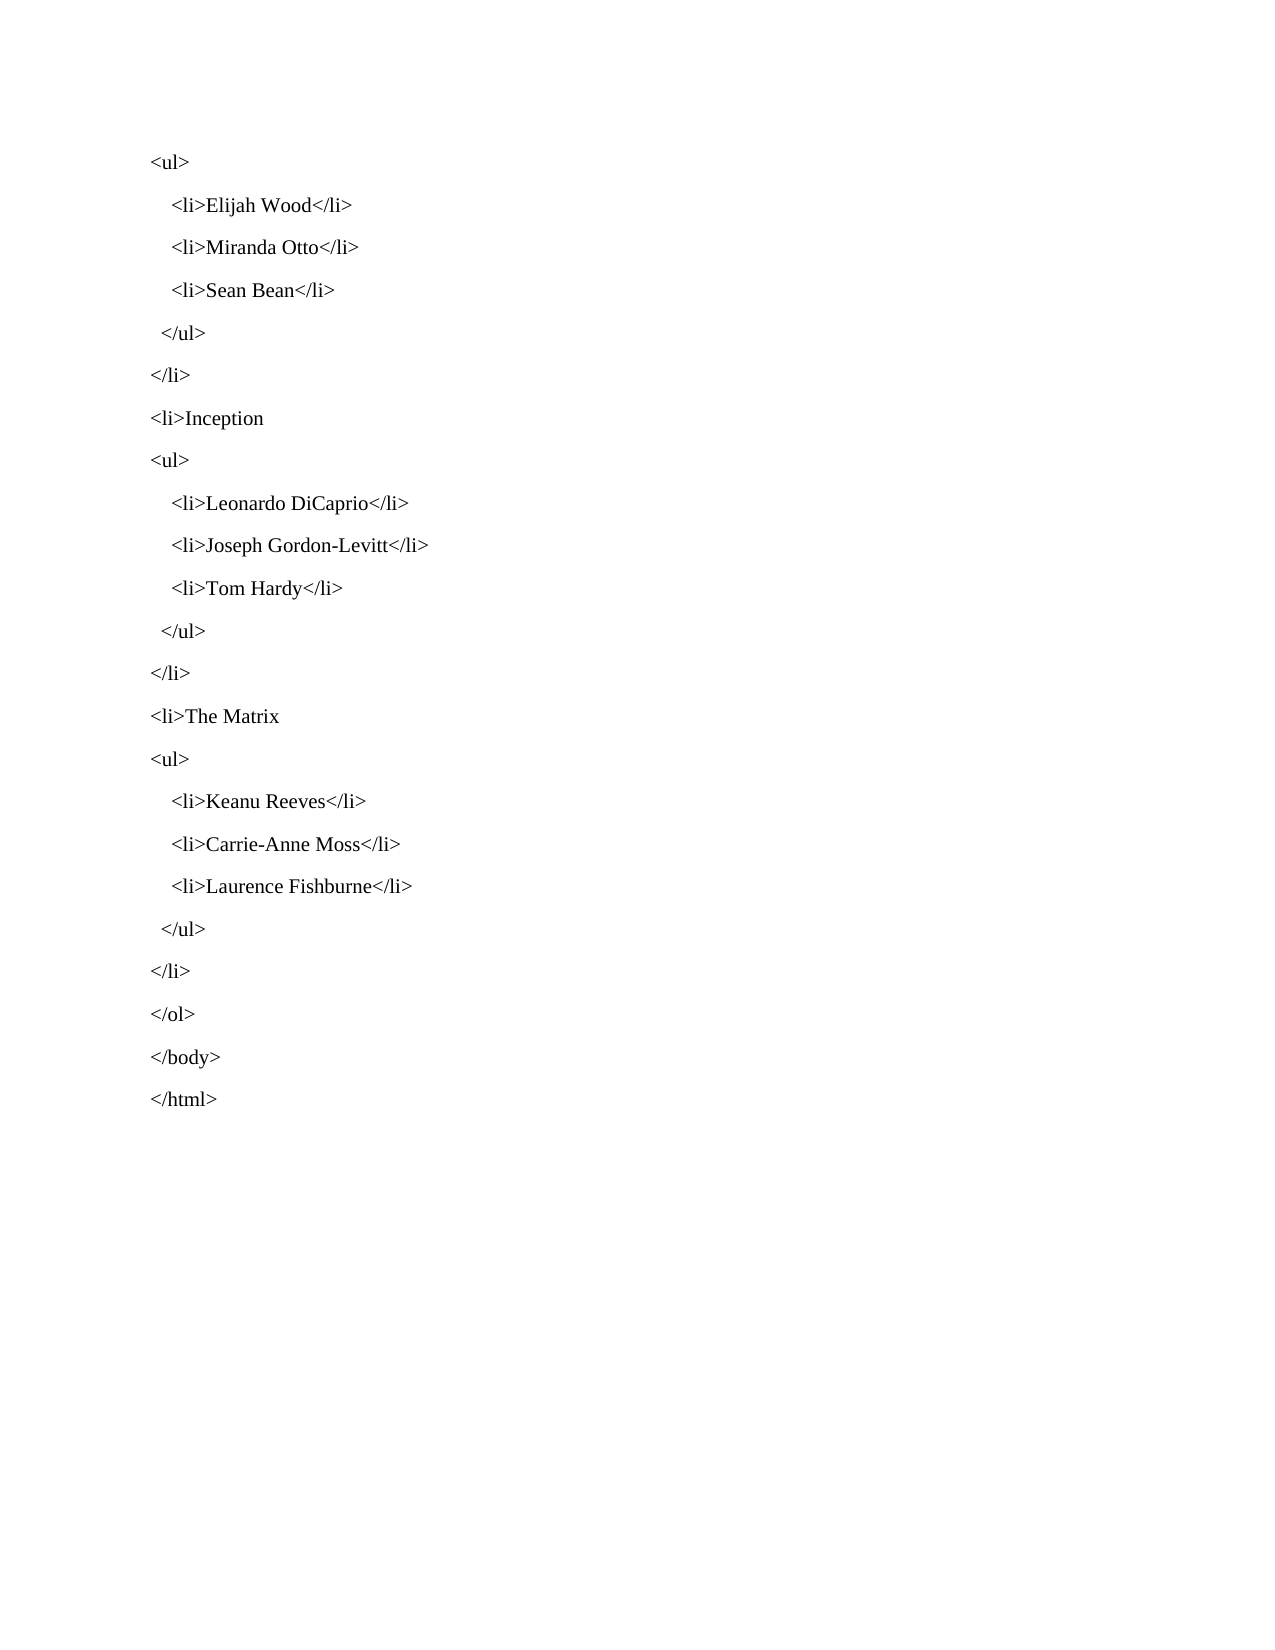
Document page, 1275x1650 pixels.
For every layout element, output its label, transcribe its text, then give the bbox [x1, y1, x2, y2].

text </body> [150, 1045, 1125, 1069]
text <ul> [150, 746, 1125, 771]
text <li>Laurence Fishburne</li> [150, 874, 1125, 898]
text <li>Leonardo DiCaprio</li> [150, 491, 1125, 515]
text <li>Carrie-Anne Moss</li> [150, 832, 1125, 856]
text <li>Joseph Gordon-Levitt</li> [150, 533, 1125, 557]
text <ul> [150, 448, 1125, 472]
text </ul> [150, 917, 1125, 941]
text </li> [150, 661, 1125, 685]
text </ul> [150, 320, 1125, 344]
text <ul> [150, 150, 1125, 174]
text <li>Miranda Otto</li> [150, 235, 1125, 259]
text <li>Inception [150, 406, 1125, 430]
text </li> [150, 363, 1125, 387]
text <li>Sean Bean</li> [150, 278, 1125, 302]
text </html> [150, 1087, 1125, 1111]
text <li>The Matrix [150, 704, 1125, 728]
text </ul> [150, 619, 1125, 643]
text </li> [150, 959, 1125, 983]
text <li>Elijah Wood</li> [150, 193, 1125, 217]
text <li>Tom Hardy</li> [150, 576, 1125, 600]
text </ol> [150, 1002, 1125, 1026]
text <li>Keanu Reeves</li> [150, 789, 1125, 813]
